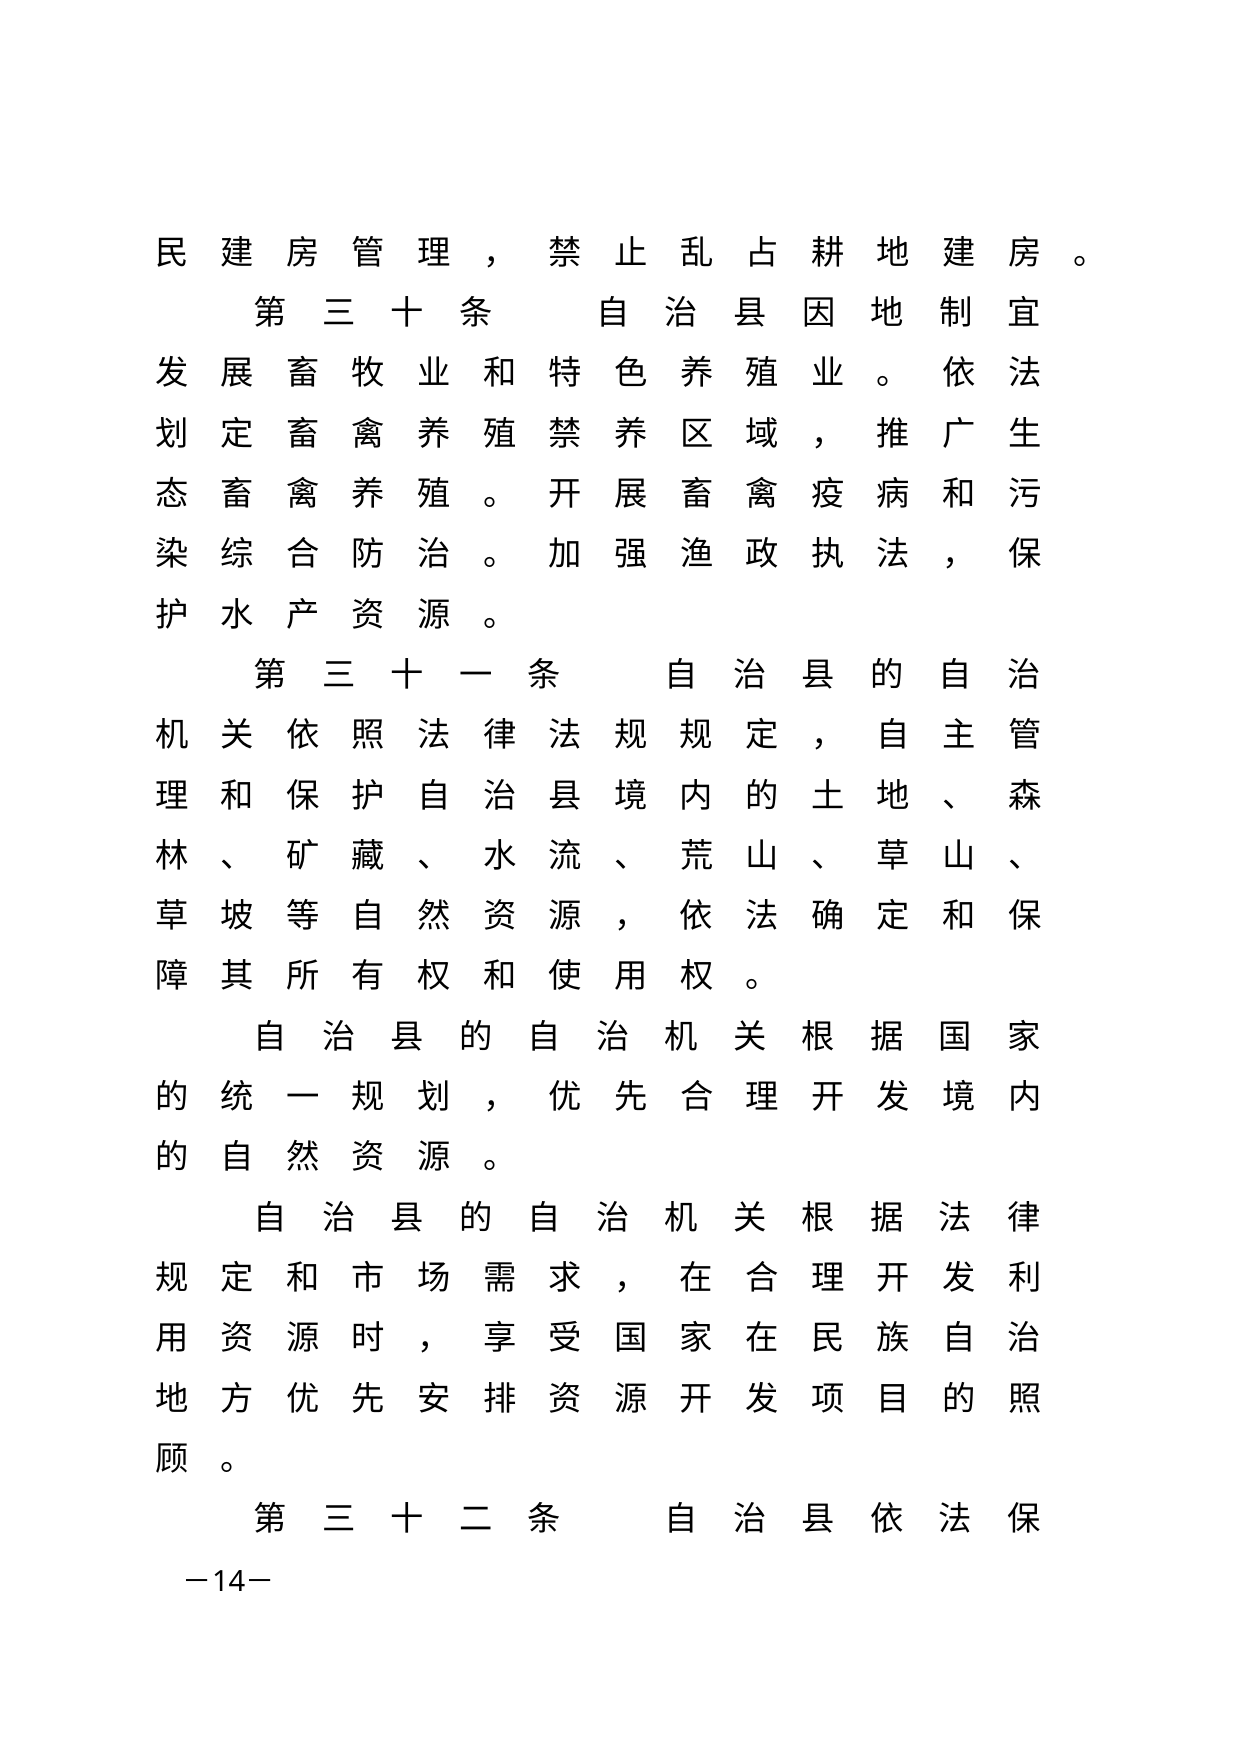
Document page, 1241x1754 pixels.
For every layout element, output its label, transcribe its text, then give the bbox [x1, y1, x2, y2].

text 第三十一条 自治县的自治机关依照法律法规规定，自主管理和保护自治县境内的土地、森林、矿藏、水流、荒山、草山、草坡等自然资源，依法确定和保障其所有权和使用权。 [155, 642, 1073, 1003]
text 第三十二条 自治县依法保护、管理和开发利用水资源，加强水利基础设施建设，防治洪涝、干旱等自然灾害。 [155, 1486, 1073, 1546]
text 第三十条 自治县因地制宜发展畜牧业和特色养殖业。依法划定畜禽养殖禁养区域，推广生态畜禽养殖。开展畜禽疫病和污染综合防治。加强渔政执法，保护水产资源。 [155, 280, 1073, 642]
text 自治县的自治机关根据法律规定和市场需求，在合理开发利用资源时，享受国家在民族自治地方优先安排资源开发项目的照顾。 [155, 1184, 1073, 1486]
text 自治县的自治机关根据国家的统一规划，优先合理开发境内的自然资源。 [155, 1003, 1073, 1184]
text 第二十九条 自治县的自治机关依照法律规定，确定和维护土地的权属，加强土地资源管理，提高土地节约集约利用水平。加强耕地保护，落实永久基本农田保护制度，严格农村宅基地和村民建房管理，禁止乱占耕地建房。 [155, 219, 1073, 280]
